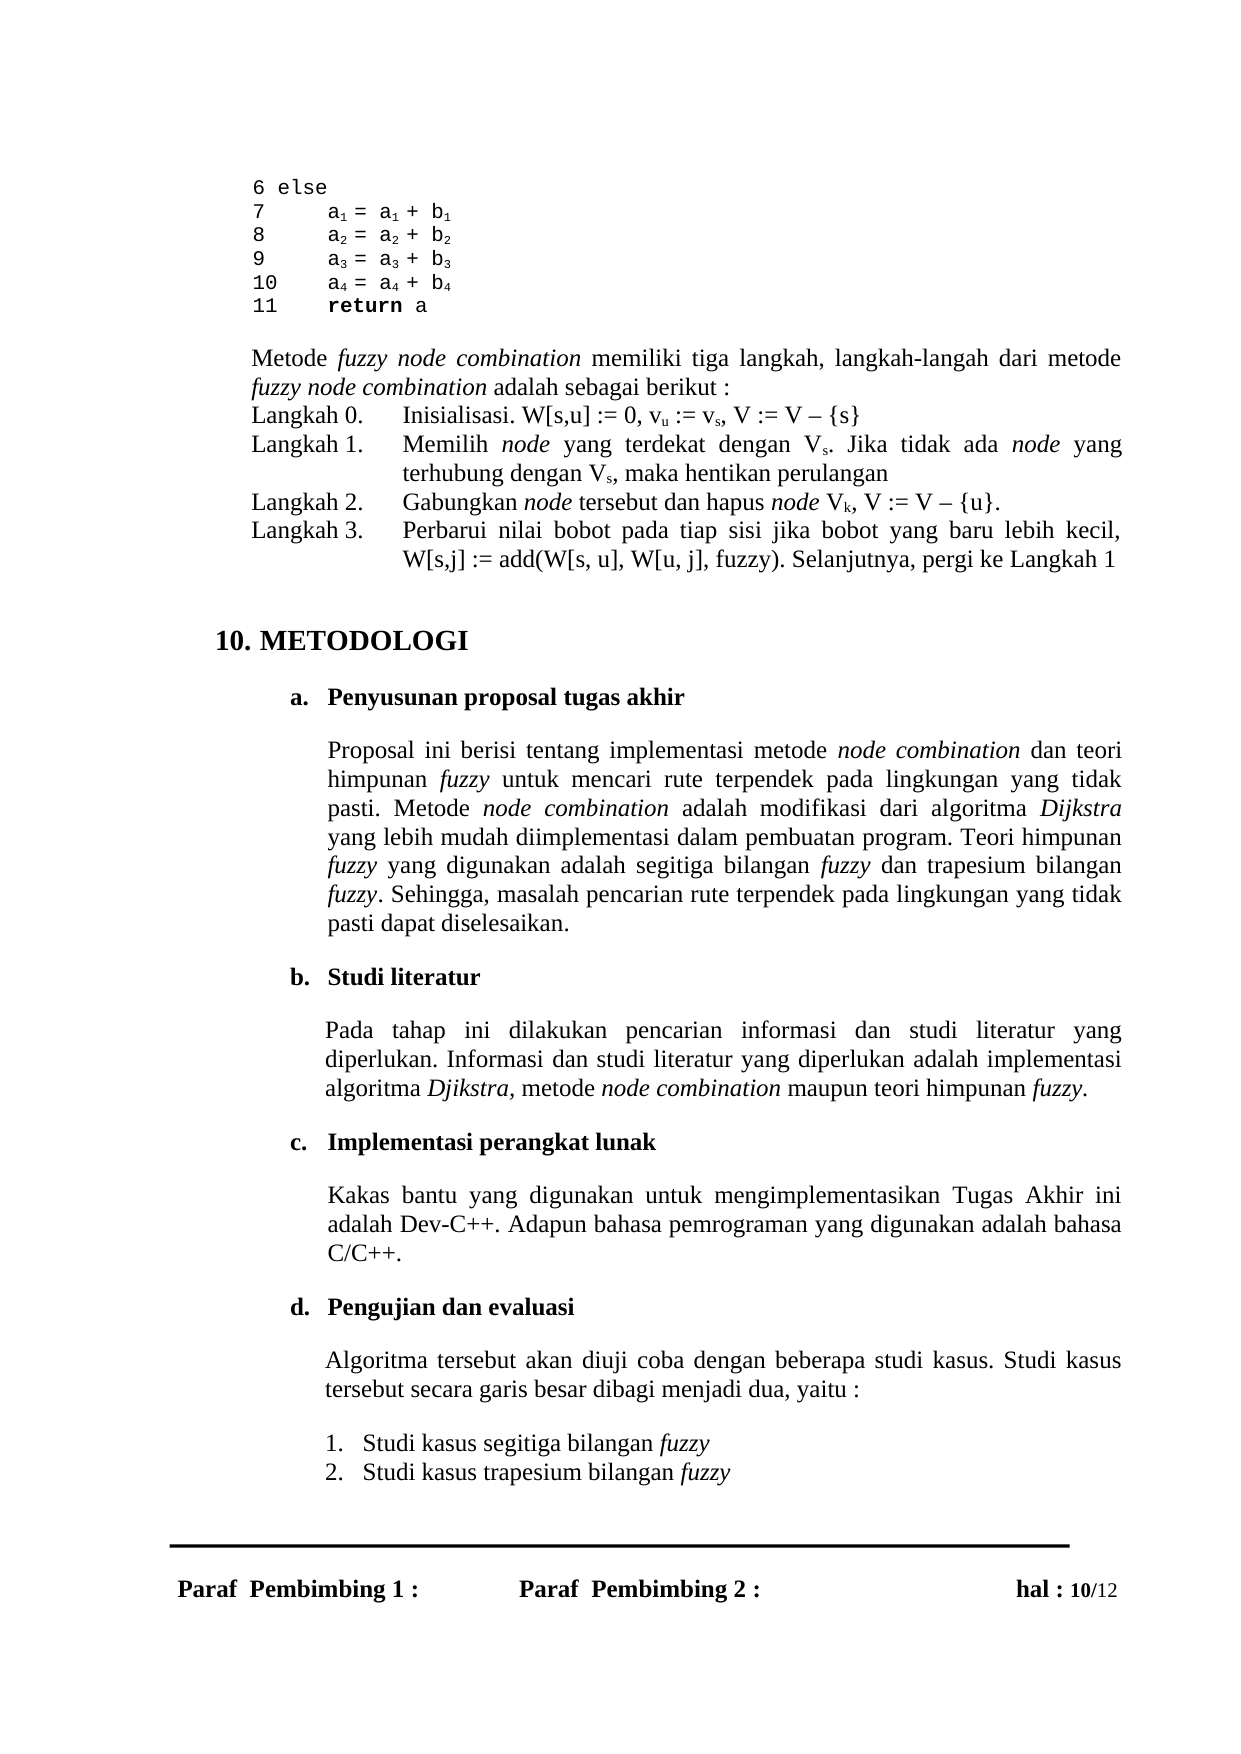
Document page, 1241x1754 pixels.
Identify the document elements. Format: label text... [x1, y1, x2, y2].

text 8 a2 = a2 + b2 [252, 224, 1122, 248]
subtitle Penyusunan proposal tugas akhir [290, 682, 1122, 710]
text 11 return a [252, 295, 1122, 319]
subtitle METODOLOGI [215, 623, 1122, 657]
subtitle Pengujian dan evaluasi [290, 1292, 1122, 1320]
text Kakas bantu yang digunakan untuk mengimplementasikan Tugas Akhir ini adalah Dev-C++. Adapun bahasa pemrograman yang digunakan adalah bahasa C/C++. [327, 1180, 1122, 1267]
text Langkah 0. Inisialisasi. W[s,u] := 0, vu := vs, V := V – {s} [251, 401, 1122, 429]
text Algoritma tersebut akan diuji coba dengan beberapa studi kasus. Studi kasus tersebut secara garis besar dibagi menjadi dua, yaitu : [325, 1345, 1122, 1403]
subtitle Studi literatur [290, 962, 1122, 990]
text Langkah 1. Memilih node yang terdekat dengan Vs. Jika tidak ada node yang terhubung dengan Vs, maka hentikan perulangan [251, 429, 1122, 487]
text 10 a4 = a4 + b4 [252, 272, 1122, 295]
text 6 else [252, 177, 1122, 201]
text Langkah 3. Perbarui nilai bobot pada tiap sisi jika bobot yang baru lebih kecil, W[s,j] := add(W[s, u], W[u, j], fuzzy). Selanjutnya, pergi ke Langkah 1 [251, 516, 1122, 573]
subtitle Implementasi perangkat lunak [290, 1127, 1122, 1155]
list Studi kasus segitiga bilangan fuzzy [325, 1428, 1122, 1457]
text 9 a3 = a3 + b3 [252, 248, 1122, 272]
text 7 a1 = a1 + b1 [252, 201, 1122, 224]
text Langkah 2. Gabungkan node tersebut dan hapus node Vk, V := V – {u}. [251, 487, 1122, 516]
text Proposal ini berisi tentang implementasi metode node combination dan teori himpunan fuzzy untuk mencari rute terpendek pada lingkungan yang tidak pasti. Metode node combination adalah modifikasi dari algoritma Dijkstra yang lebih mudah diimplementasi dalam pembuatan program. Teori himpunan fuzzy yang digunakan adalah segitiga bilangan fuzzy dan trapesium bilangan fuzzy. Sehingga, masalah pencarian rute terpendek pada lingkungan yang tidak pasti dapat diselesaikan. [327, 735, 1122, 937]
list Studi kasus trapesium bilangan fuzzy [325, 1457, 1122, 1485]
text Metode fuzzy node combination memiliki tiga langkah, langkah-langah dari metode fuzzy node combination adalah sebagai berikut : [251, 343, 1122, 401]
text Pada tahap ini dilakukan pencarian informasi dan studi literatur yang diperlukan. Informasi dan studi literatur yang diperlukan adalah implementasi algoritma Djikstra, metode node combination maupun teori himpunan fuzzy. [325, 1015, 1122, 1102]
